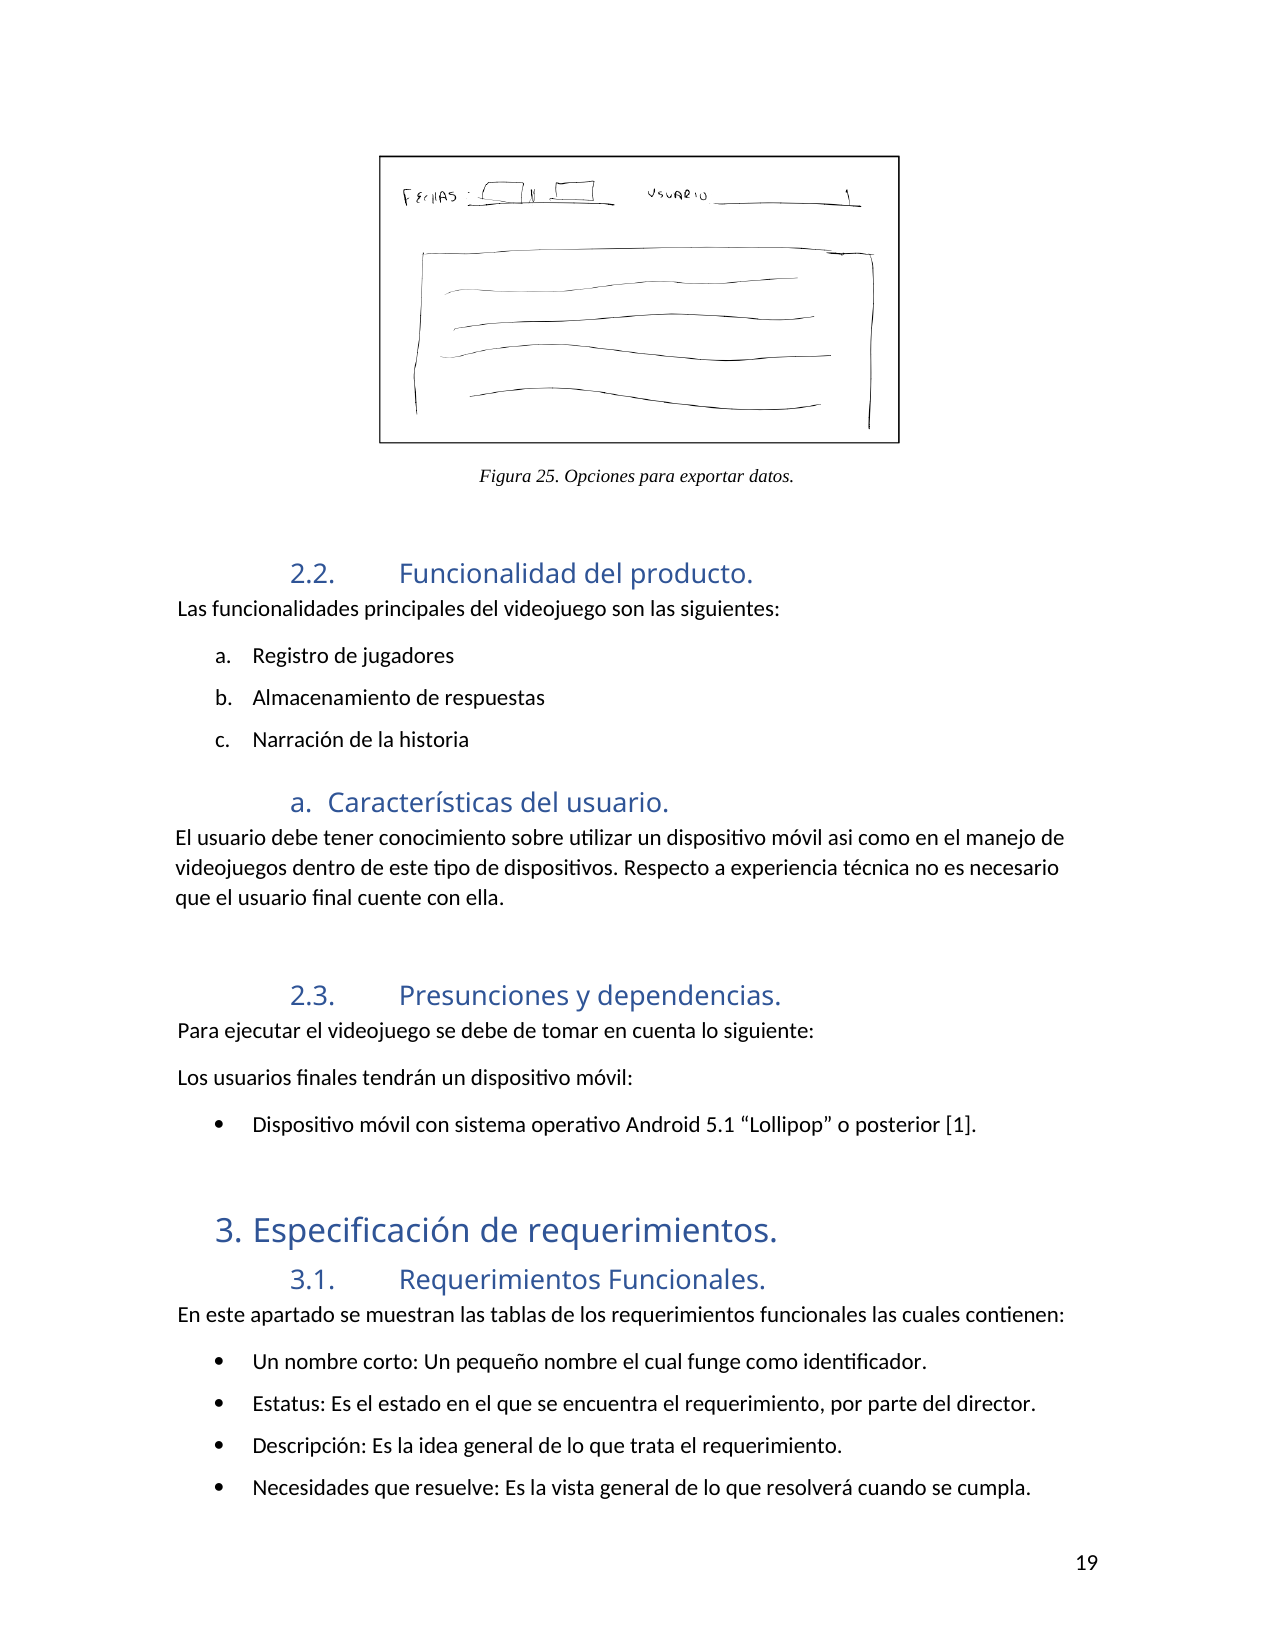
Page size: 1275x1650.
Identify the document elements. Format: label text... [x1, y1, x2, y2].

list Descripción: Es la idea general de lo que trata el requerimiento. [215, 1431, 1098, 1459]
list Almacenamiento de respuestas [215, 683, 1098, 711]
text El usuario debe tener conocimiento sobre utilizar un dispositivo móvil asi como en el manejo de videojuegos dentro de este tipo de dispositivos. Respecto a experiencia técnica no es necesario que el usuario final cuente con ella. [175, 823, 1100, 911]
picture [371, 147, 904, 447]
text Los usuarios finales tendrán un dispositivo móvil: [177, 1063, 1098, 1091]
text Las funcionalidades principales del videojuego son las siguientes: [177, 594, 1098, 622]
list Dispositivo móvil con sistema operativo Android 5.1 “Lollipop” o posterior [1]. [215, 1110, 1098, 1138]
list Narración de la historia [215, 725, 1098, 753]
text Para ejecutar el videojuego se debe de tomar en cuenta lo siguiente: [177, 1016, 1098, 1044]
subtitle Presunciones y dependencias. [290, 976, 1098, 1013]
list Registro de jugadores [215, 641, 1098, 669]
subtitle Características del usuario. [290, 784, 1098, 821]
list Un nombre corto: Un pequeño nombre el cual funge como identificador. [215, 1347, 1098, 1375]
text Figura 25. Opciones para exportar datos. [177, 465, 1098, 487]
list Necesidades que resuelve: Es la vista general de lo que resolverá cuando se cumpla. [215, 1473, 1098, 1501]
subtitle Requerimientos Funcionales. [290, 1260, 1098, 1297]
text En este apartado se muestran las tablas de los requerimientos funcionales las cuales contienen: [177, 1300, 1098, 1328]
subtitle Funcionalidad del producto. [290, 554, 1098, 591]
list Estatus: Es el estado en el que se encuentra el requerimiento, por parte del director. [215, 1389, 1098, 1417]
subtitle Especificación de requerimientos. [215, 1207, 1098, 1252]
